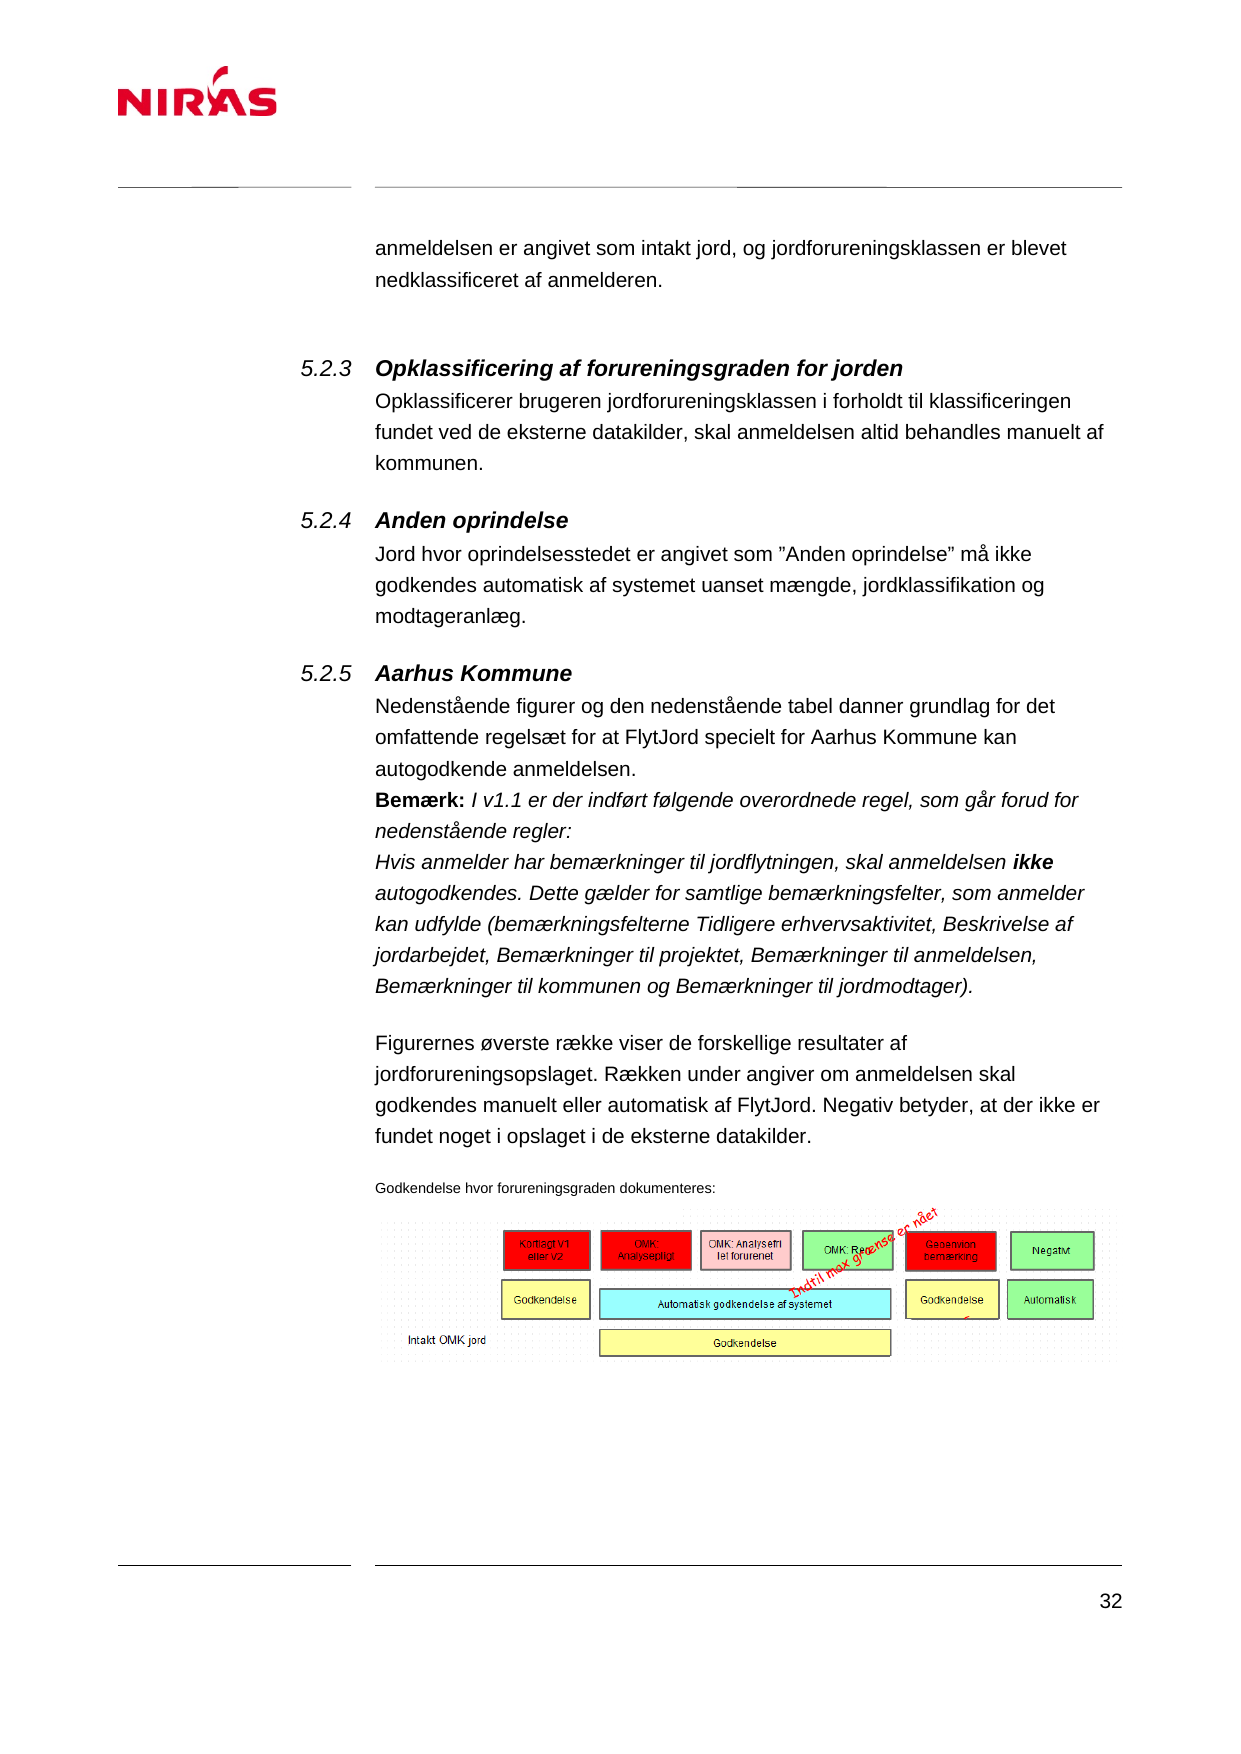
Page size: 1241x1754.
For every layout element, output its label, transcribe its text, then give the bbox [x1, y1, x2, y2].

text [375, 236, 1122, 291]
subtitle Aarhus Kommune [351, 660, 1122, 686]
text Figurernes øverste række viser de forskellige resultater af jordforureningsopslaget. Rækken under angiver om anmeldelsen skal godkendes manuelt eller automatisk af FlytJord. Negativ betyder, at der ikke er fundet noget i opslaget i de eksterne datakilder. [375, 1031, 1122, 1148]
text Godkendelse hvor forureningsgraden dokumenteres: [375, 1180, 1122, 1204]
subtitle Opklassificering af forureningsgraden for jorden [351, 355, 1122, 381]
text Nedenstående figurer og den nedenstående tabel danner grundlag for det omfattende regelsæt for at FlytJord specielt for Aarhus Kommune kan autogodkende anmeldelsen. Bemærk: I v1.1 er der indført følgende overordnede regel, som går forud for nedenstående regler: Hvis anmelder har bemærkninger til jordflytningen, skal anmeldelsen ikke autogodkendes. Dette gælder for samtlige bemærkningsfelter, som anmelder kan udfylde (bemærkningsfelterne Tidligere erhvervsaktivitet, Beskrivelse af jordarbejdet, Bemærkninger til projektet, Bemærkninger til anmeldelsen, Bemærkninger til kommunen og Bemærkninger til jordmodtager). [375, 694, 1122, 998]
picture [118, 66, 277, 116]
subtitle Anden oprindelse [351, 507, 1122, 534]
picture [375, 1204, 1123, 1367]
text Opklassificerer brugeren jordforureningsklassen i forholdt til klassificeringen fundet ved de eksterne datakilder, skal anmeldelsen altid behandles manuelt af kommunen. [375, 389, 1122, 475]
text Jord hvor oprindelsesstedet er angivet som ”Anden oprindelse” må ikke godkendes automatisk af systemet uanset mængde, jordklassifikation og modtageranlæg. [375, 541, 1122, 628]
